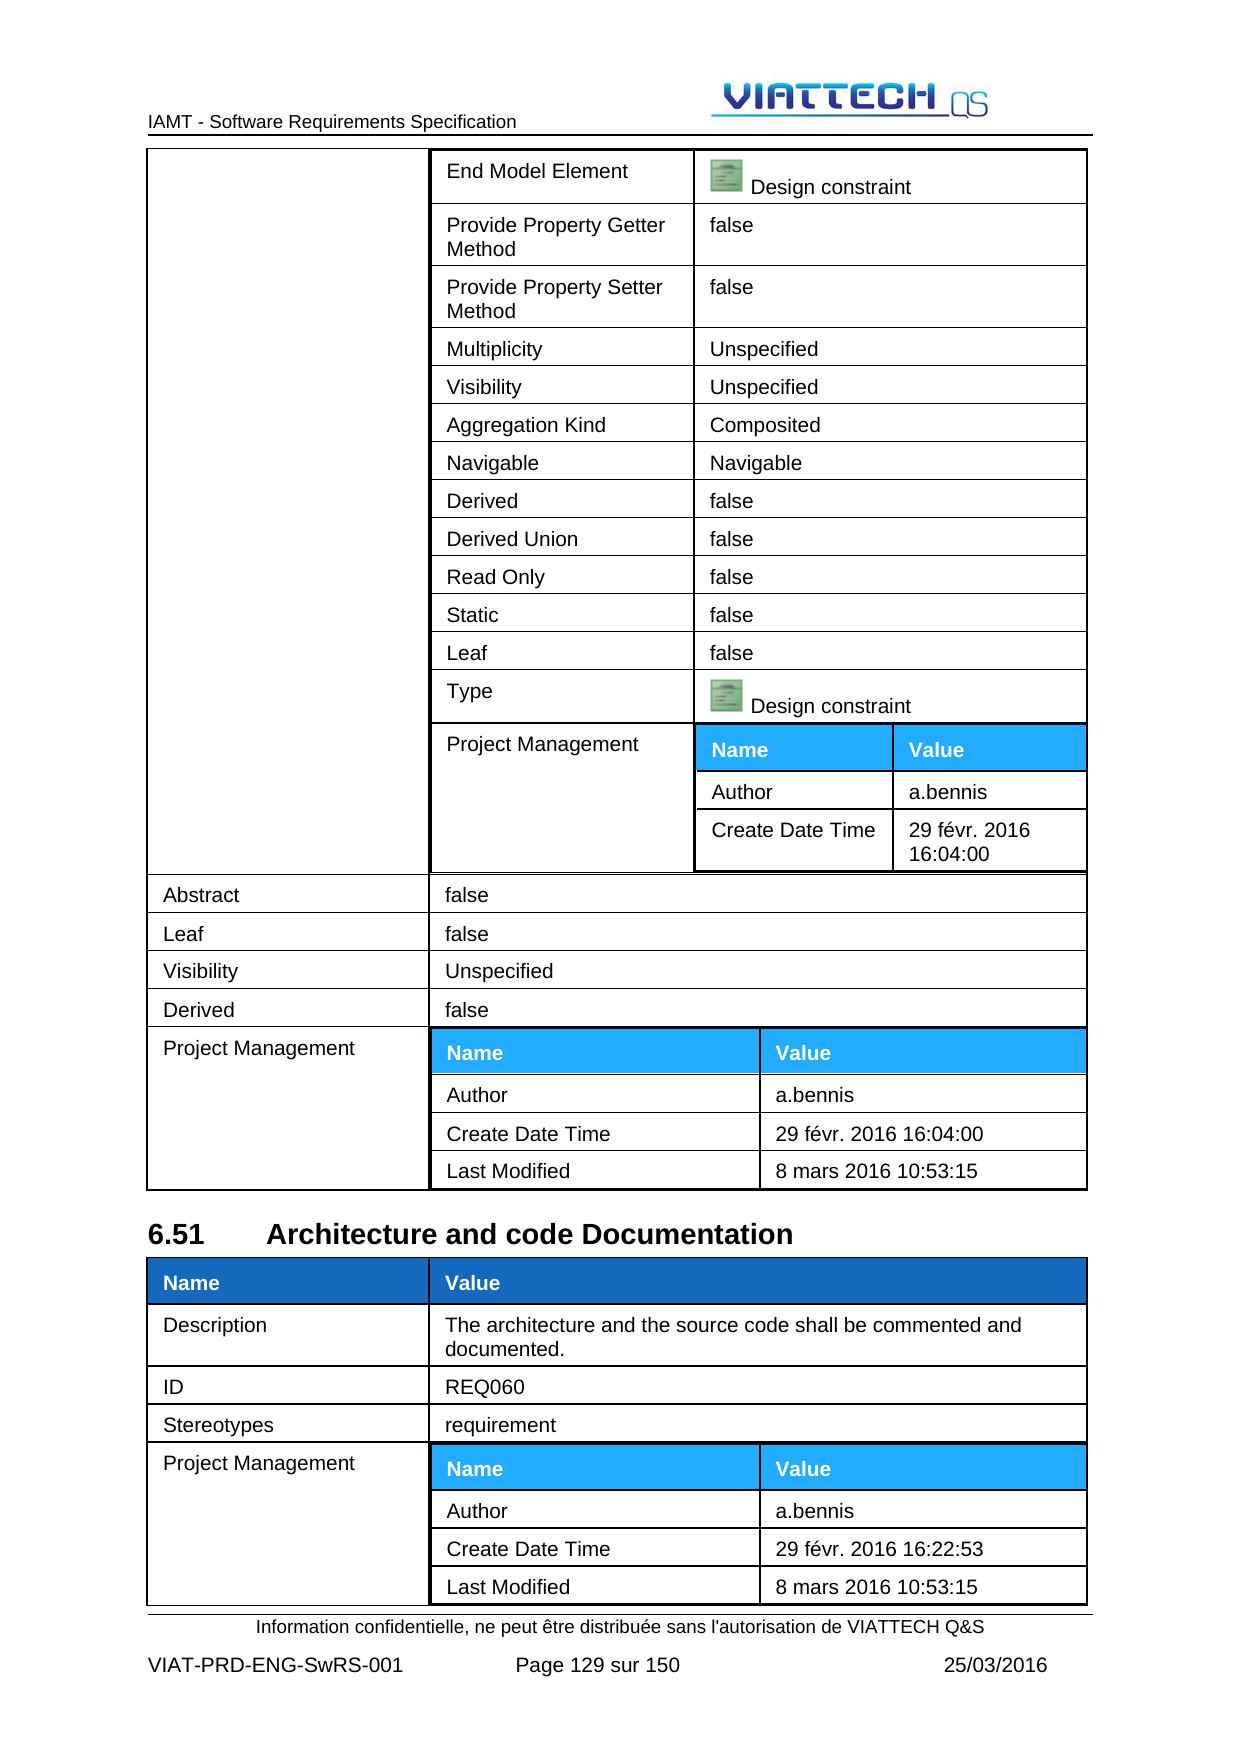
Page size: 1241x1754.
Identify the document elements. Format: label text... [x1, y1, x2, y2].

list Architecture and code Documentation [148, 1217, 1093, 1251]
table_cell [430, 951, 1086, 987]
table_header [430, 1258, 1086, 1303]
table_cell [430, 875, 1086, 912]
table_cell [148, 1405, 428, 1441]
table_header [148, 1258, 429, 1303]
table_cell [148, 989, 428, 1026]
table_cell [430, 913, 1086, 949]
picture [709, 678, 745, 714]
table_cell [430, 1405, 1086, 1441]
picture [709, 159, 745, 194]
picture [699, 73, 992, 129]
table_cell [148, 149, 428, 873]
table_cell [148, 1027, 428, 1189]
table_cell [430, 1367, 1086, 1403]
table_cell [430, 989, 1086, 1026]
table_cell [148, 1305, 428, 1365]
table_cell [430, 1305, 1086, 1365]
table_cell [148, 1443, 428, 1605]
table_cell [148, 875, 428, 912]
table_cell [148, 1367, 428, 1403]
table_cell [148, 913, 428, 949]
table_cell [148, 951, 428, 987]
